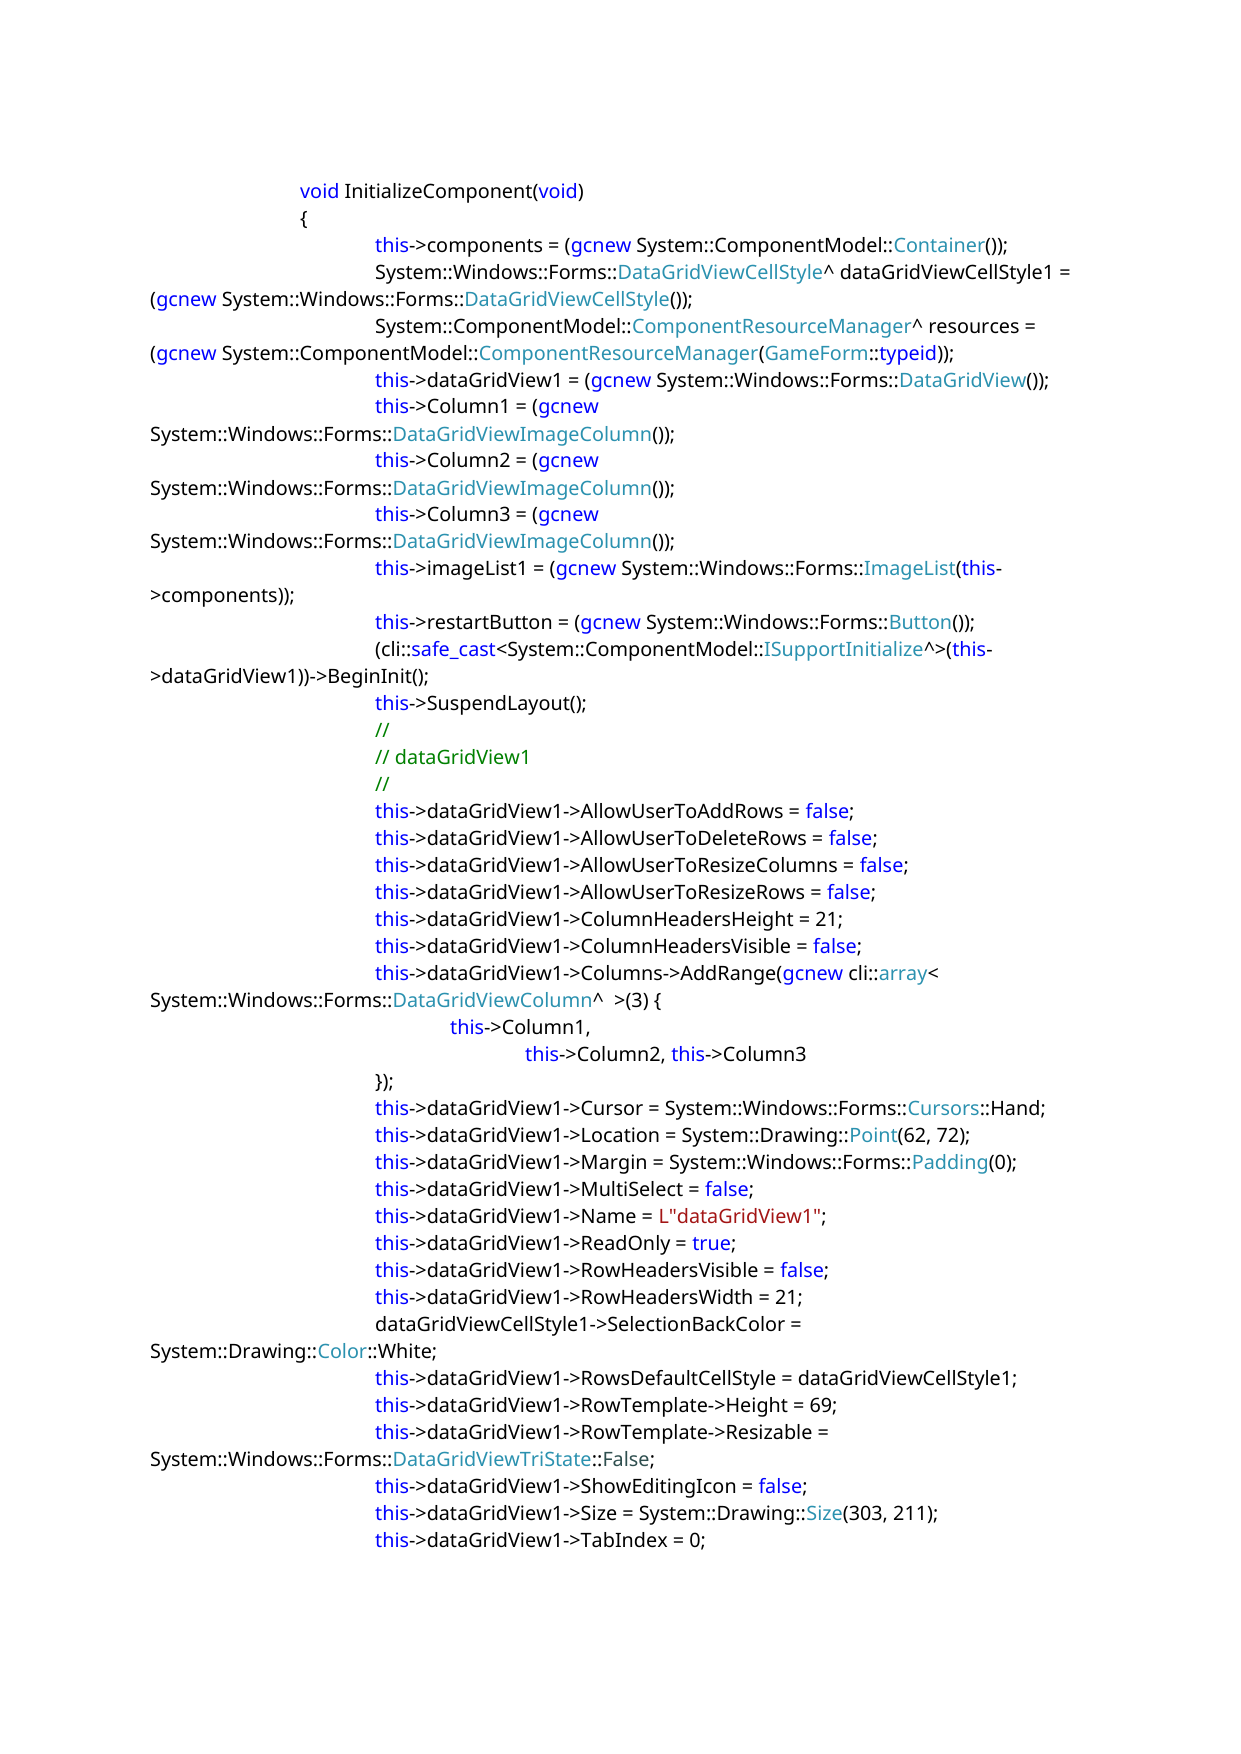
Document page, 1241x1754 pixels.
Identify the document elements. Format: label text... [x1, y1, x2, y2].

text this->dataGridView1->ReadOnly = true; [150, 1229, 1090, 1256]
text this->Column2 = (gcnew System::Windows::Forms::DataGridViewImageColumn()); [150, 447, 1090, 501]
text System::Windows::Forms::DataGridViewCellStyle^ dataGridViewCellStyle1 = (gcnew System::Windows::Forms::DataGridViewCellStyle()); [150, 258, 1090, 312]
text }); [150, 1067, 1090, 1094]
text this->Column1 = (gcnew System::Windows::Forms::DataGridViewImageColumn()); [150, 393, 1090, 447]
text this->restartButton = (gcnew System::Windows::Forms::Button()); [150, 609, 1090, 636]
text // [150, 771, 1090, 797]
text // dataGridView1 [150, 743, 1090, 771]
text this->dataGridView1->ColumnHeadersVisible = false; [150, 932, 1090, 959]
text this->dataGridView1->Name = L"dataGridView1"; [150, 1202, 1090, 1229]
text dataGridViewCellStyle1->SelectionBackColor = System::Drawing::Color::White; [150, 1310, 1090, 1364]
text this->dataGridView1->RowHeadersWidth = 21; [150, 1283, 1090, 1310]
text System::ComponentModel::ComponentResourceManager^ resources = (gcnew System::ComponentModel::ComponentResourceManager(GameForm::typeid)); [150, 312, 1090, 366]
text this->dataGridView1->Cursor = System::Windows::Forms::Cursors::Hand; [150, 1094, 1090, 1121]
text void InitializeComponent(void) [150, 177, 1090, 204]
text this->dataGridView1->AllowUserToDeleteRows = false; [150, 824, 1090, 851]
text // [150, 717, 1090, 743]
text this->dataGridView1->MultiSelect = false; [150, 1175, 1090, 1202]
text this->dataGridView1->AllowUserToResizeRows = false; [150, 878, 1090, 905]
text this->dataGridView1->ShowEditingIcon = false; [150, 1472, 1090, 1499]
text this->dataGridView1->Size = System::Drawing::Size(303, 211); [150, 1499, 1090, 1526]
text this->dataGridView1->AllowUserToResizeColumns = false; [150, 851, 1090, 878]
text this->dataGridView1->Margin = System::Windows::Forms::Padding(0); [150, 1148, 1090, 1175]
text this->dataGridView1->Location = System::Drawing::Point(62, 72); [150, 1121, 1090, 1148]
text this->imageList1 = (gcnew System::Windows::Forms::ImageList(this->components)); [150, 555, 1090, 609]
text this->dataGridView1->Columns->AddRange(gcnew cli::array< System::Windows::Forms::DataGridViewColumn^ >(3) { [150, 959, 1090, 1013]
text this->Column2, this->Column3 [150, 1040, 1090, 1067]
text this->SuspendLayout(); [150, 689, 1090, 717]
text { [150, 204, 1090, 231]
text this->dataGridView1->RowTemplate->Resizable = System::Windows::Forms::DataGridViewTriState::False; [150, 1418, 1090, 1472]
text this->dataGridView1->ColumnHeadersHeight = 21; [150, 905, 1090, 932]
text this->dataGridView1->RowTemplate->Height = 69; [150, 1391, 1090, 1418]
text (cli::safe_cast<System::ComponentModel::ISupportInitialize^>(this->dataGridView1))->BeginInit(); [150, 636, 1090, 689]
text this->Column1, [150, 1013, 1090, 1040]
text this->dataGridView1 = (gcnew System::Windows::Forms::DataGridView()); [150, 366, 1090, 393]
text this->dataGridView1->TabIndex = 0; [150, 1526, 1090, 1553]
text this->dataGridView1->RowsDefaultCellStyle = dataGridViewCellStyle1; [150, 1364, 1090, 1391]
text this->dataGridView1->AllowUserToAddRows = false; [150, 797, 1090, 824]
text this->Column3 = (gcnew System::Windows::Forms::DataGridViewImageColumn()); [150, 501, 1090, 555]
text this->dataGridView1->RowHeadersVisible = false; [150, 1256, 1090, 1283]
text this->components = (gcnew System::ComponentModel::Container()); [150, 231, 1090, 258]
